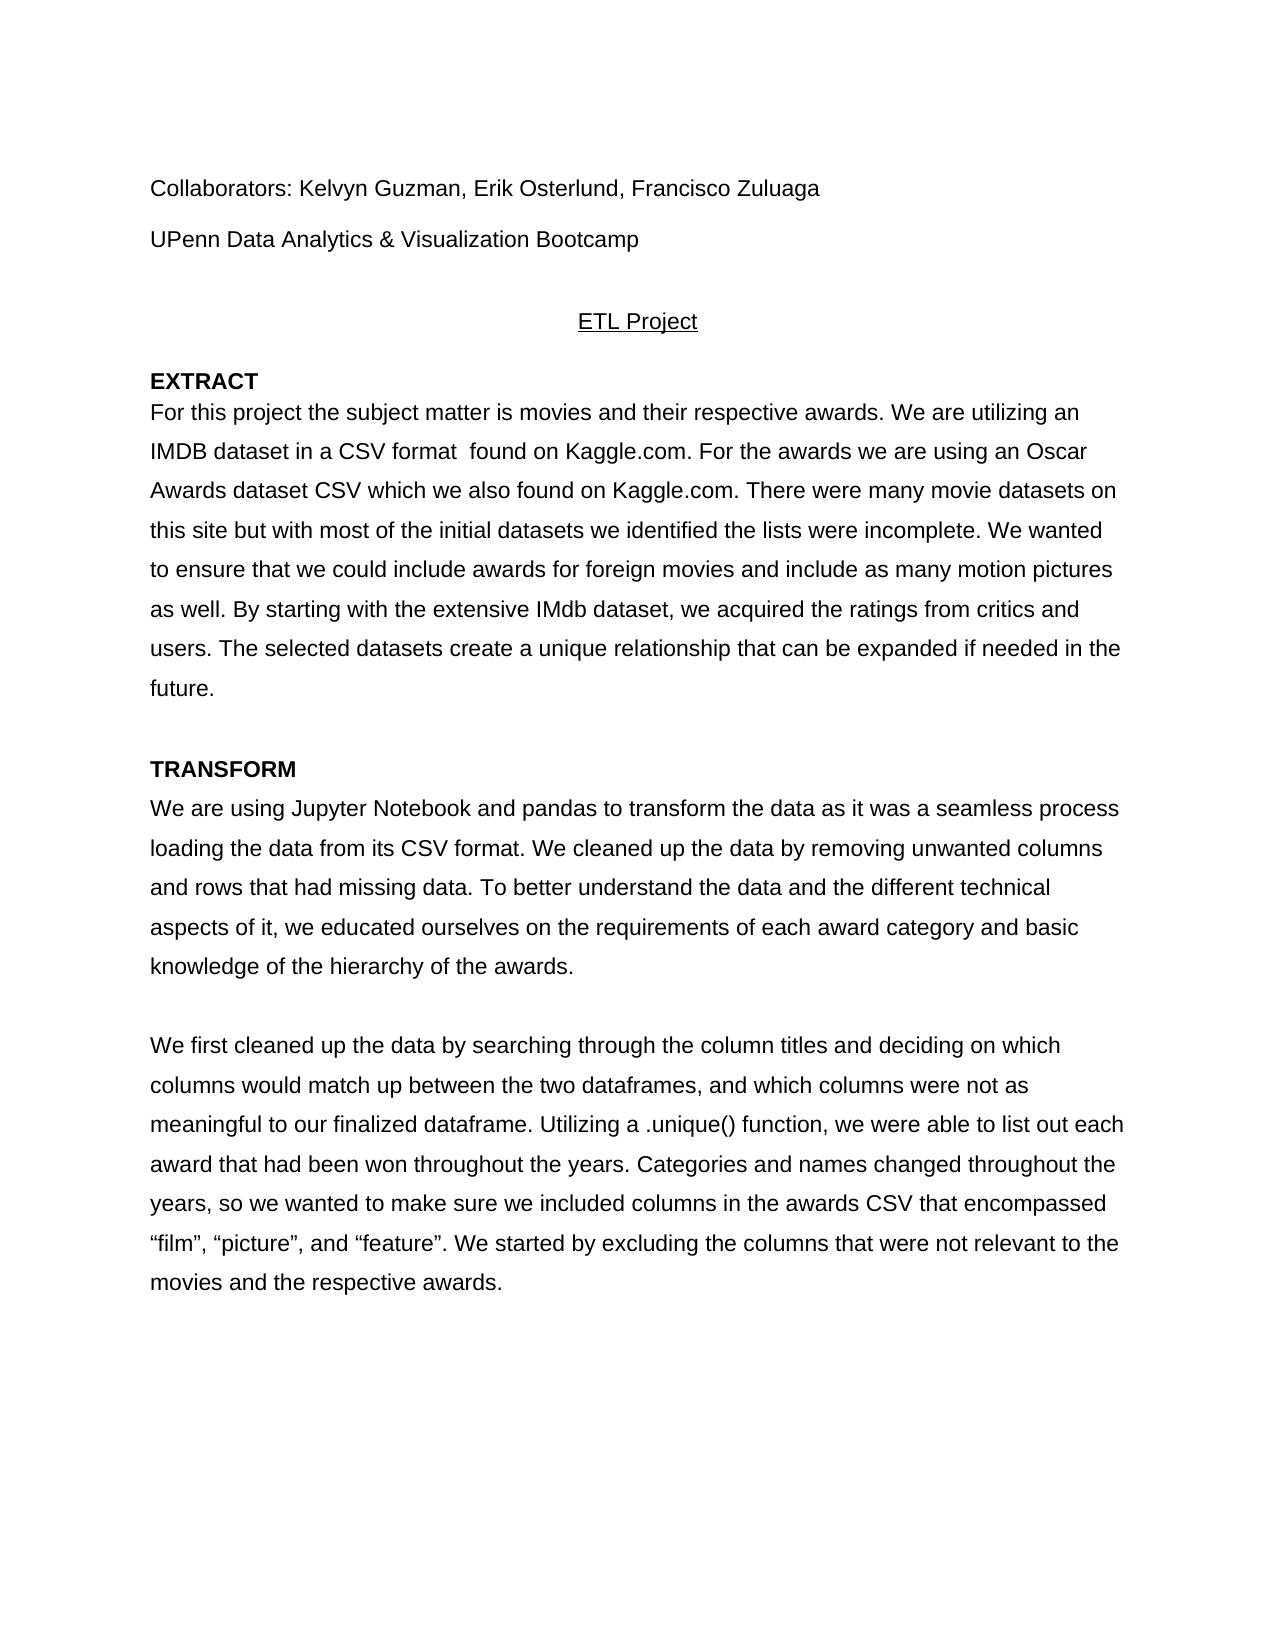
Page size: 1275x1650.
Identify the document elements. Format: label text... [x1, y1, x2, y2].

text TRANSFORM [150, 756, 1125, 782]
text EXTRACT [150, 368, 1125, 395]
text ETL Project [150, 308, 1125, 334]
text Collaborators: Kelvyn Guzman, Erik Osterlund, Francisco Zuluaga [150, 175, 1125, 201]
text UPenn Data Analytics & Visualization Bootcamp [150, 226, 1125, 253]
text We are using Jupyter Notebook and pandas to transform the data as it was a seamless process loading the data from its CSV format. We cleaned up the data by removing unwanted columns and rows that had missing data. To better understand the data and the different technical aspects of it, we educated ourselves on the requirements of each award category and basic knowledge of the hierarchy of the awards. [150, 795, 1125, 979]
text For this project the subject matter is movies and their respective awards. We are utilizing an IMDB dataset in a CSV format found on Kaggle.com. For the awards we are using an Oscar Awards dataset CSV which we also found on Kaggle.com. There were many movie datasets on this site but with most of the initial datasets we identified the lists were incomplete. We wanted to ensure that we could include awards for foreign movies and include as many motion pictures as well. By starting with the extensive IMdb dataset, we acquired the ratings from critics and users. The selected datasets create a unique relationship that can be expanded if needed in the future. [150, 398, 1125, 701]
text We first cleaned up the data by searching through the column titles and deciding on which columns would match up between the two dataframes, and which columns were not as meaningful to our finalized dataframe. Utilizing a .unique() function, we were able to list out each award that had been won throughout the years. Categories and names changed throughout the years, so we wanted to make sure we included columns in the awards CSV that encompassed “film”, “picture”, and “feature”. We started by excluding the columns that were not relevant to the movies and the respective awards. [150, 1032, 1125, 1295]
